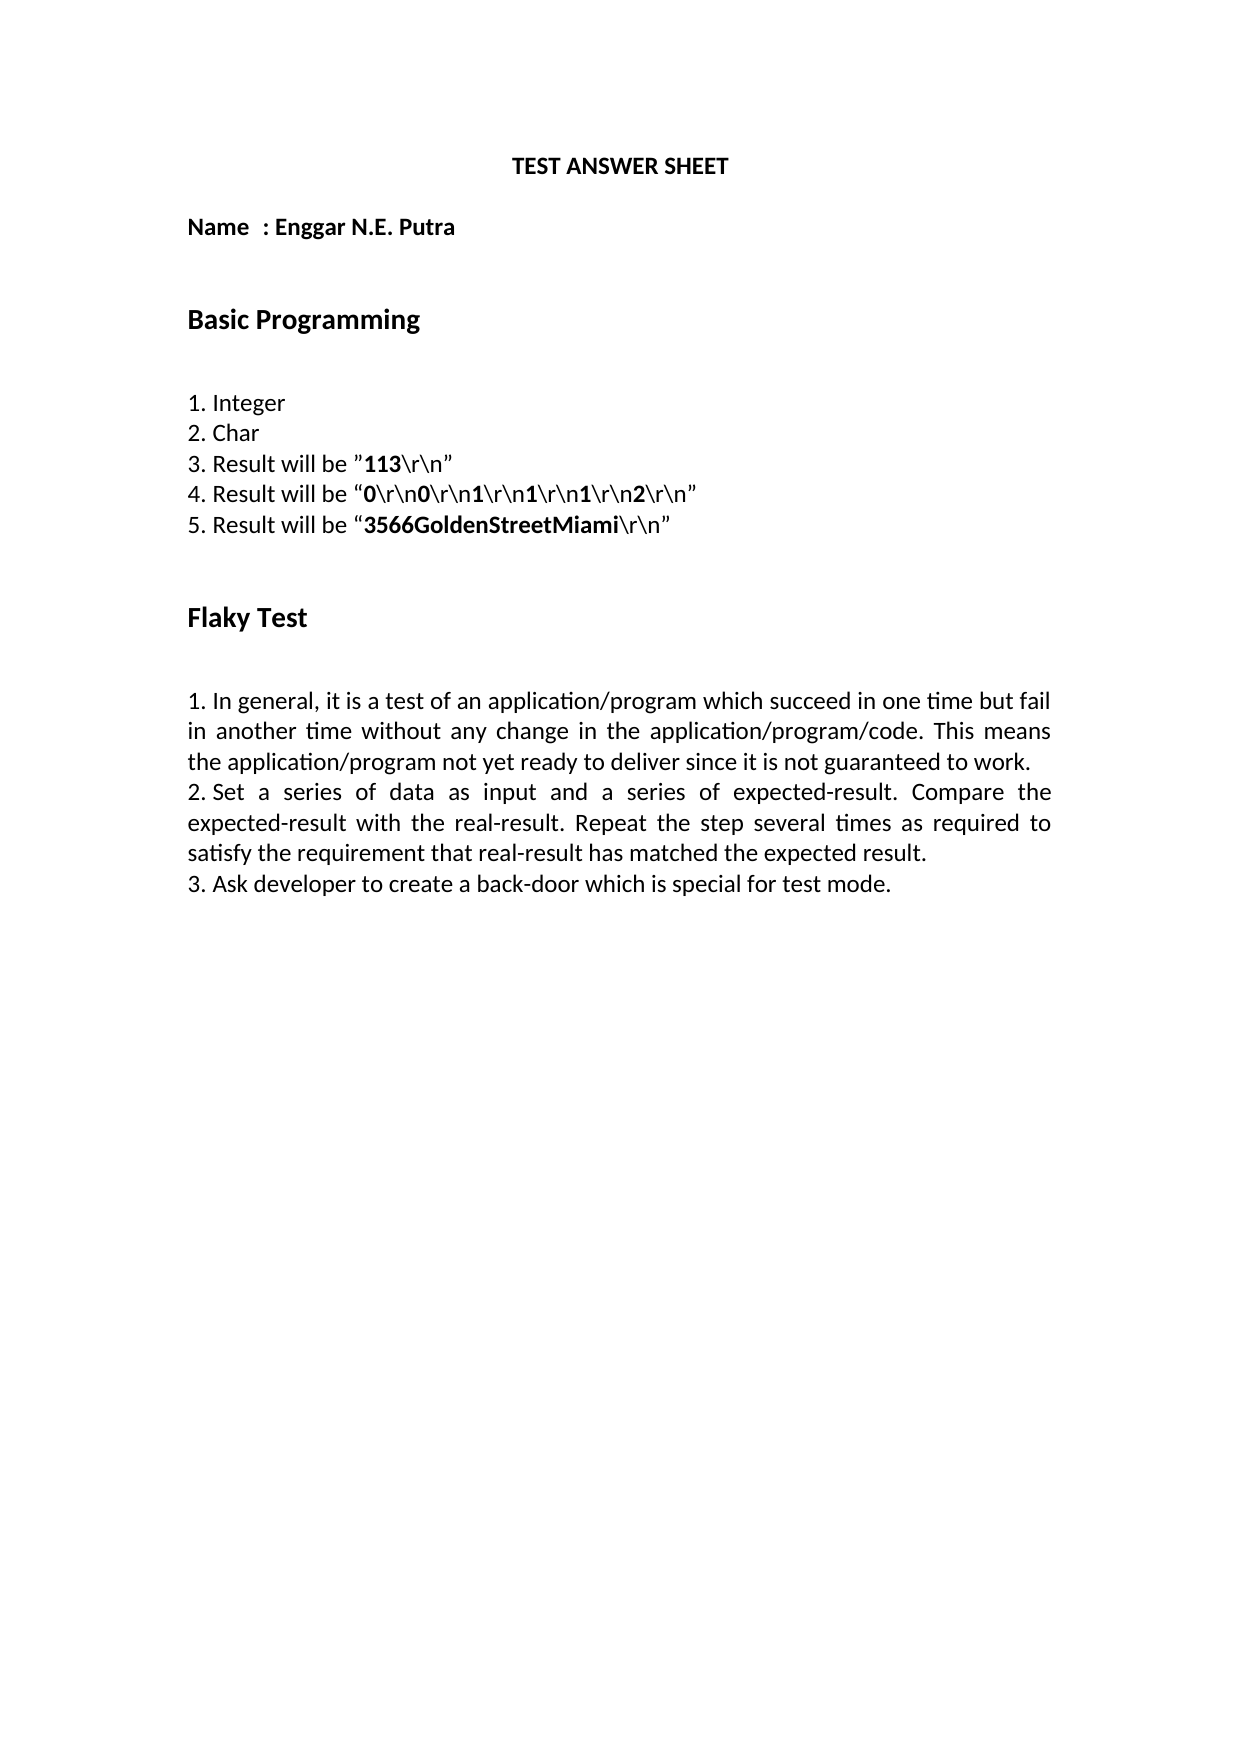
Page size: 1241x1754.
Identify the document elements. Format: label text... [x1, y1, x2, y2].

list Integer [187, 387, 1053, 417]
list Ask developer to create a back-door which is special for test mode. [187, 868, 1053, 899]
list Result will be “0\r\n0\r\n1\r\n1\r\n1\r\n2\r\n” [187, 478, 1053, 509]
subtitle Basic Programming [187, 301, 1053, 337]
list TEST ANSWER SHEET [187, 150, 1053, 181]
list Result will be ”113\r\n” [187, 448, 1053, 478]
list Result will be “3566GoldenStreetMiami\r\n” [187, 509, 1053, 539]
list Char [187, 417, 1053, 448]
list In general, it is a test of an application/program which succeed in one time but fail in another time without any change in the application/program/code. This means the application/program not yet ready to deliver since it is not guaranteed to work. [187, 685, 1053, 777]
list Set a series of data as input and a series of expected-result. Compare the expected-result with the real-result. Repeat the step several times as required to satisfy the requirement that real-result has matched the expected result. [187, 777, 1053, 868]
subtitle Flaky Test [187, 599, 1053, 635]
list Name : Enggar N.E. Putra [187, 211, 1053, 242]
